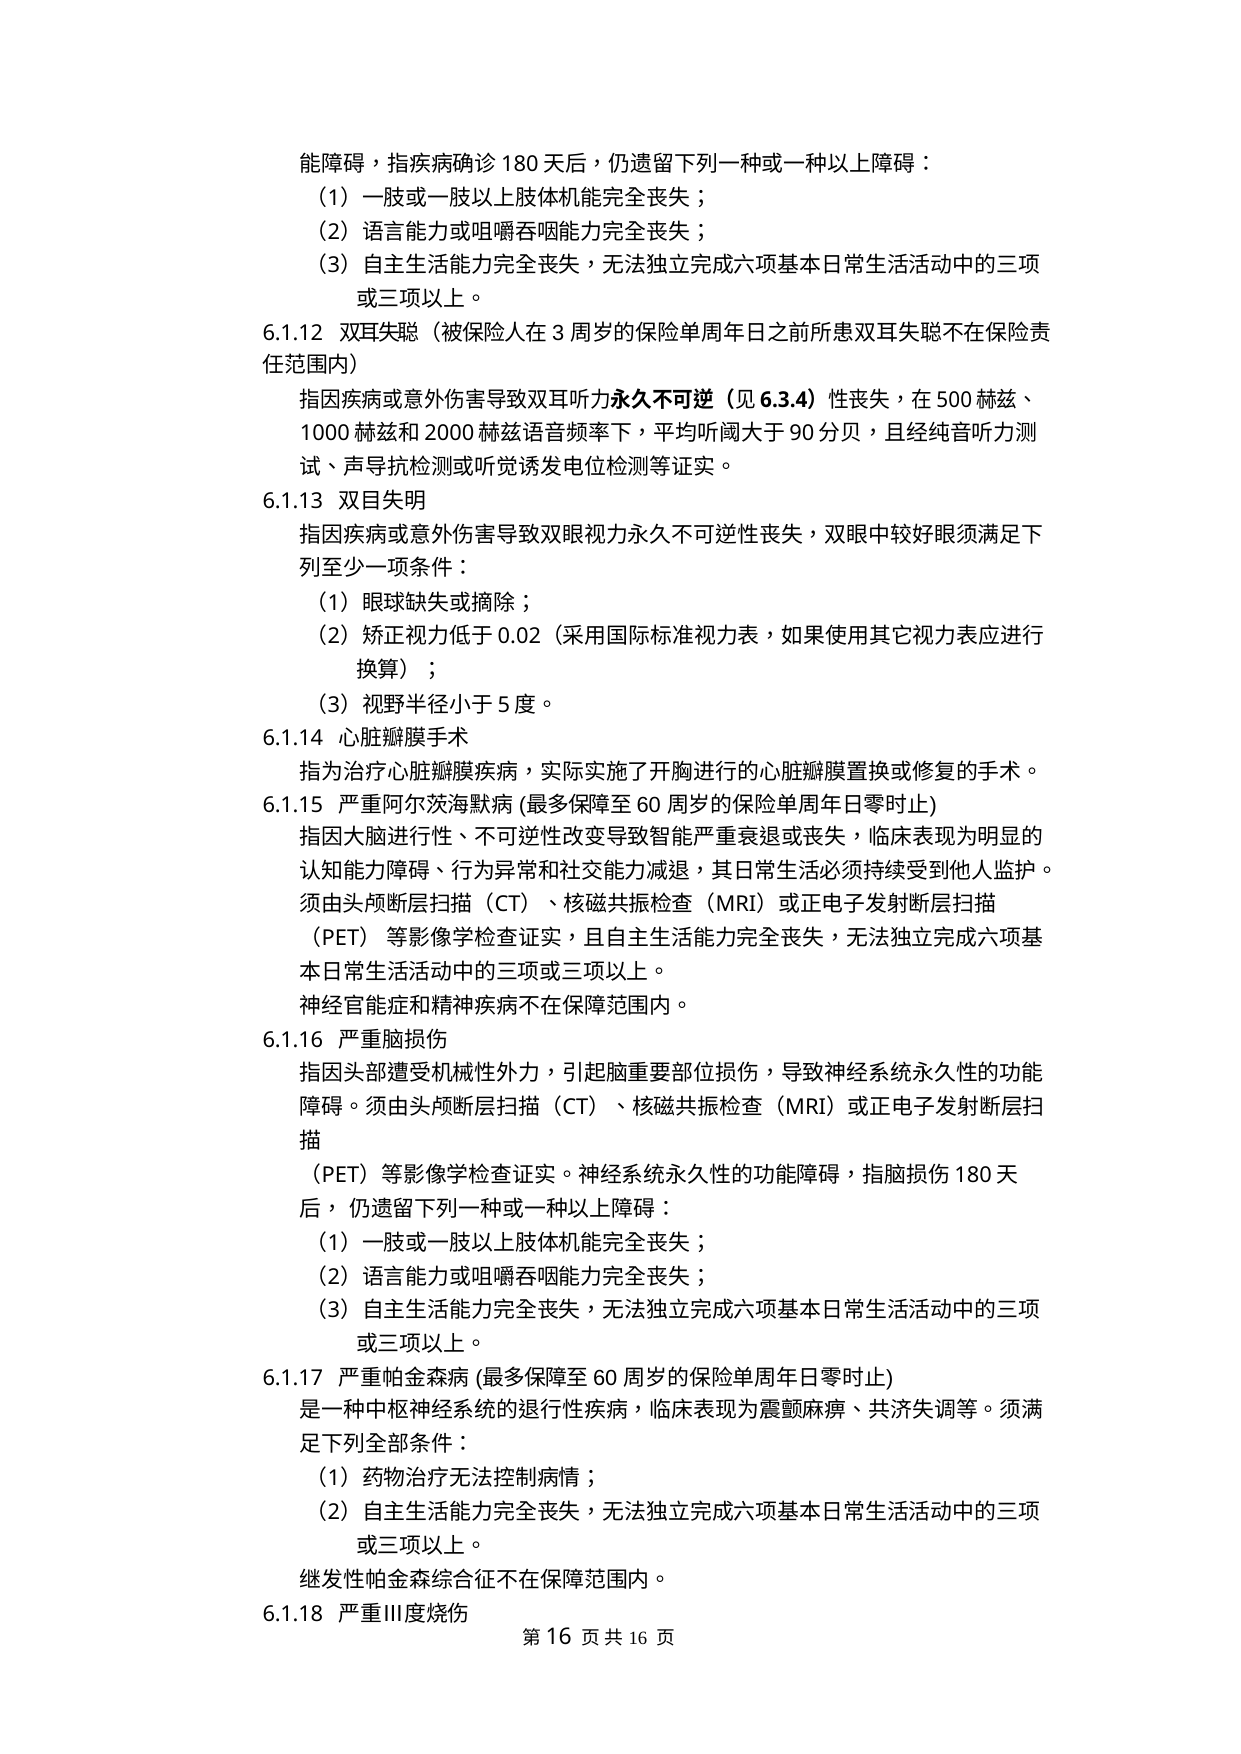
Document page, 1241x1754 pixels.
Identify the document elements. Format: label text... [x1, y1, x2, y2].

list 心脏瓣膜手术 [262, 722, 1076, 752]
text 神经官能症和精神疾病不在保障范围内。 [299, 990, 1076, 1020]
list 严重帕金森病 (最多保障至 60 周岁的保险单周年日零时止) [262, 1362, 1076, 1392]
text （3）自主生活能力完全丧失，无法独立完成六项基本日常生活活动中的三项或三项以上。 [306, 249, 1061, 313]
list 严重Ⅲ度烧伤 [262, 1598, 1076, 1627]
text （2）语言能力或咀嚼吞咽能力完全丧失； [306, 216, 1076, 246]
text （2）自主生活能力完全丧失，无法独立完成六项基本日常生活活动中的三项或三项以上。 [306, 1496, 1061, 1559]
text 继发性帕金森综合征不在保障范围内。 [299, 1564, 1076, 1594]
text （1）一肢或一肢以上肢体机能完全丧失； [306, 1227, 1076, 1257]
text 能障碍，指疾病确诊180天后，仍遗留下列一种或一种以上障碍： [299, 148, 1076, 178]
text （1）药物治疗无法控制病情； [306, 1462, 1076, 1492]
text 指因大脑进行性、不可逆性改变导致智能严重衰退或丧失，临床表现为明显的认知能力障碍、行为异常和社交能力减退，其日常生活必须持续受到他人监护。须由头颅断层扫描（CT）、核磁共振检查（MRI）或正电子发射断层扫描（PET） 等影像学检查证实，且自主生活能力完全丧失，无法独立完成六项基本日常生活活动中的三项或三项以上。 [299, 821, 1064, 986]
list 严重阿尔茨海默病 (最多保障至 60 周岁的保险单周年日零时止) [262, 789, 1076, 819]
text （PET）等影像学检查证实。神经系统永久性的功能障碍，指脑损伤180天后， 仍遗留下列一种或一种以上障碍： [299, 1159, 1054, 1222]
text （3）视野半径小于5度。 [306, 688, 1076, 718]
text （1）一肢或一肢以上肢体机能完全丧失； [306, 182, 1076, 212]
text 1000赫兹和2000赫兹语音频率下，平均听阈大于90分贝，且经纯音听力测试、声导抗检测或听觉诱发电位检测等证实。 [299, 417, 1053, 481]
text 是一种中枢神经系统的退行性疾病，临床表现为震颤麻痹、共济失调等。须满足下列全部条件： [299, 1394, 1054, 1458]
list 双耳失聪（被保险人在 3 周岁的保险单周年日之前所患双耳失聪不在保险责任范围内） [262, 317, 1053, 379]
text （2）矫正视力低于0.02（采用国际标准视力表，如果使用其它视力表应进行换算）； [306, 621, 1061, 684]
text 指因疾病或意外伤害导致双耳听力永久不可逆（见6.3.4）性丧失，在500赫兹、 [299, 383, 1076, 413]
text 指因疾病或意外伤害导致双眼视力永久不可逆性丧失，双眼中较好眼须满足下列至少一项条件： [299, 519, 1054, 582]
text （3）自主生活能力完全丧失，无法独立完成六项基本日常生活活动中的三项或三项以上。 [306, 1294, 1061, 1358]
text （2）语言能力或咀嚼吞咽能力完全丧失； [306, 1261, 1076, 1291]
text （1）眼球缺失或摘除； [306, 587, 1076, 617]
text 指因头部遭受机械性外力，引起脑重要部位损伤，导致神经系统永久性的功能障碍。须由头颅断层扫描（CT）、核磁共振检查（MRI）或正电子发射断层扫描 [299, 1057, 1058, 1154]
list 严重脑损伤 [262, 1024, 1076, 1053]
list 双目失明 [262, 485, 1076, 515]
text 指为治疗心脏瓣膜疾病，实际实施了开胸进行的心脏瓣膜置换或修复的手术。 [299, 756, 1076, 785]
